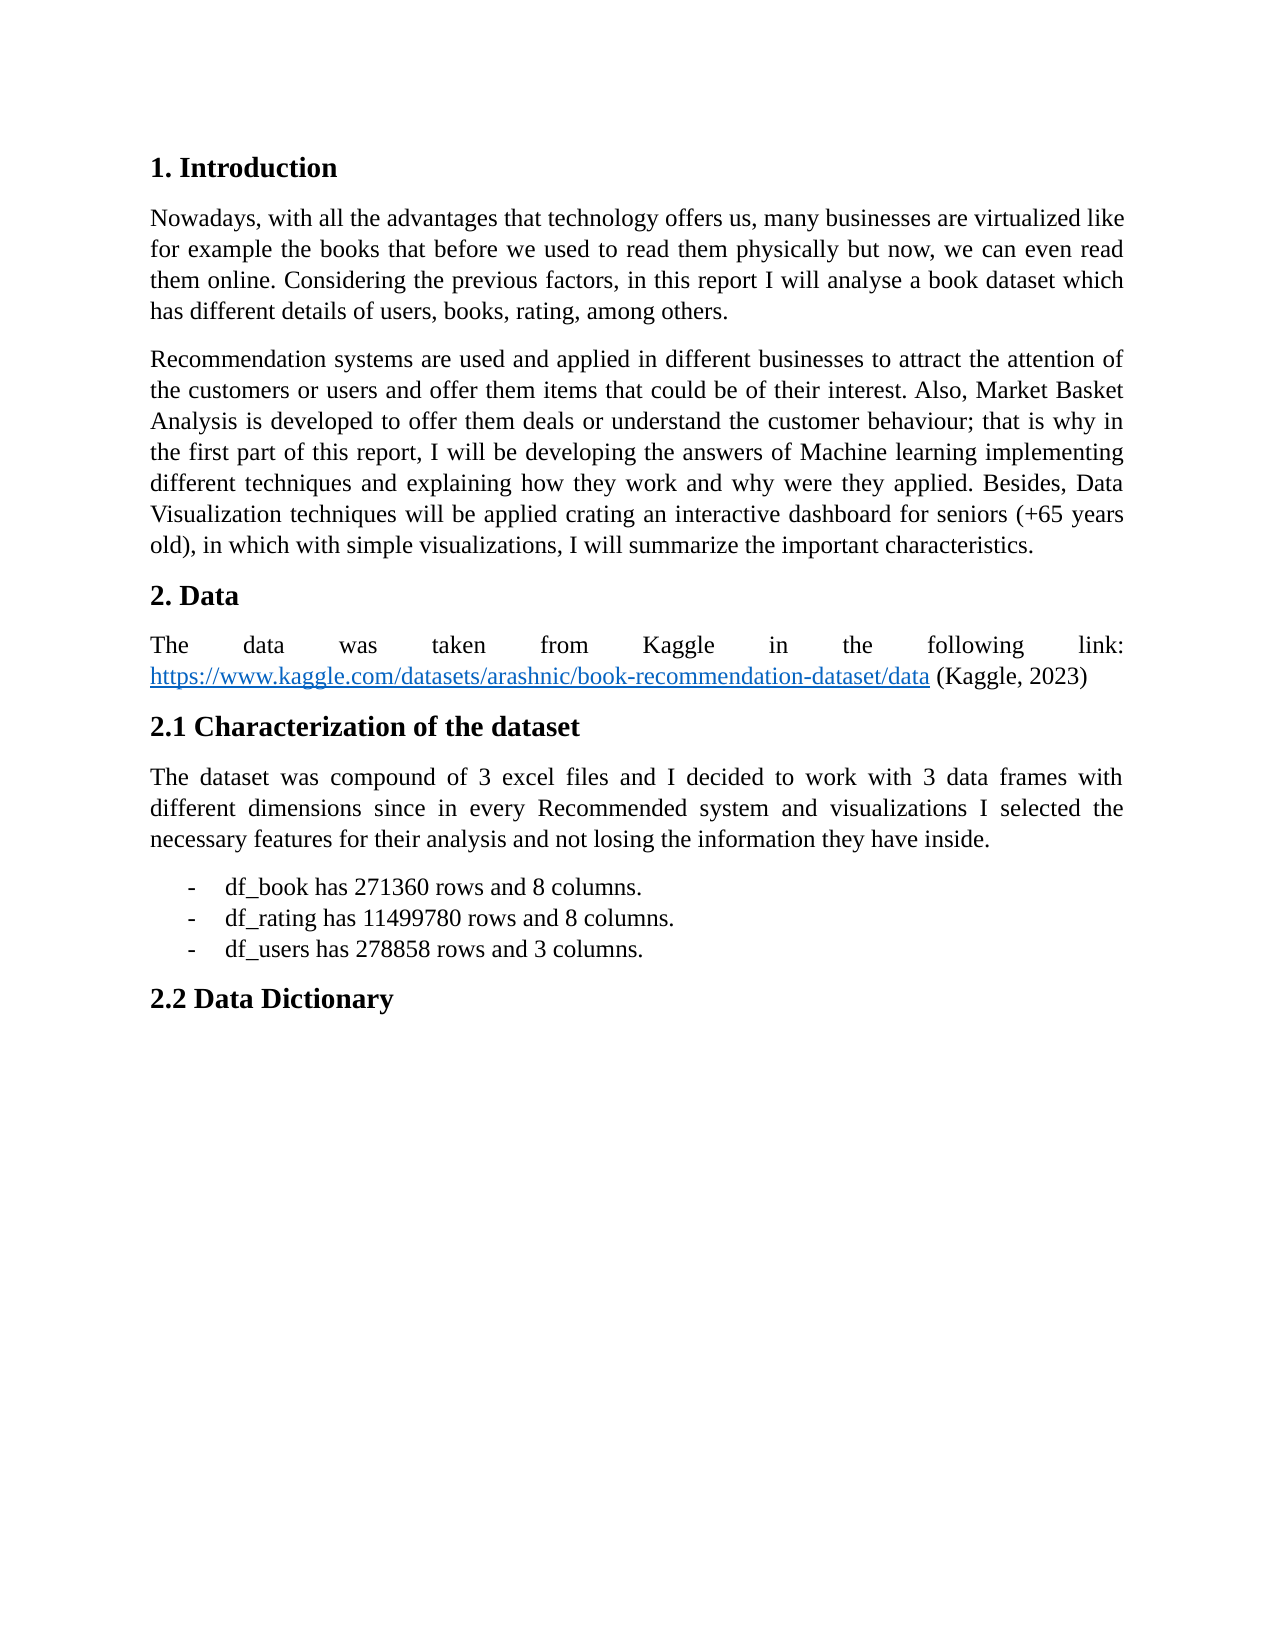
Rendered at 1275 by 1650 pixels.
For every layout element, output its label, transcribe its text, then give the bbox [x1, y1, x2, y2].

text 2.1 Characterization of the dataset [150, 709, 1125, 743]
text 2.2 Data Dictionary [150, 982, 1125, 1015]
text Recommendation systems are used and applied in different businesses to attract the attention of the customers or users and offer them items that could be of their interest. Also, Market Basket Analysis is developed to offer them deals or understand the customer behaviour; that is why in the first part of this report, I will be developing the answers of Machine learning implementing different techniques and explaining how they work and why were they applied. Besides, Data Visualization techniques will be applied crating an interactive dashboard for seniors (+65 years old), in which with simple visualizations, I will summarize the important characteristics. [150, 344, 1125, 559]
list df_users has 278858 rows and 3 columns. [187, 934, 1125, 963]
text 2. Data [150, 578, 1125, 611]
text The dataset was compound of 3 excel files and I decided to work with 3 data frames with different dimensions since in every Recommended system and visualizations I selected the necessary features for their analysis and not losing the information they have inside. [150, 762, 1125, 853]
text The data was taken from Kaggle in the following link: https://www.kaggle.com/datasets/arashnic/book-recommendation-dataset/data (Kaggle, 2023) [150, 630, 1125, 690]
text 1. Introduction [150, 150, 1125, 183]
list df_rating has 11499780 rows and 8 columns. [187, 903, 1125, 932]
text Nowadays, with all the advantages that technology offers us, many businesses are virtualized like for example the books that before we used to read them physically but now, we can even read them online. Considering the previous factors, in this report I will analyse a book dataset which has different details of users, books, rating, among others. [150, 203, 1125, 325]
list df_book has 271360 rows and 8 columns. [187, 872, 1125, 901]
